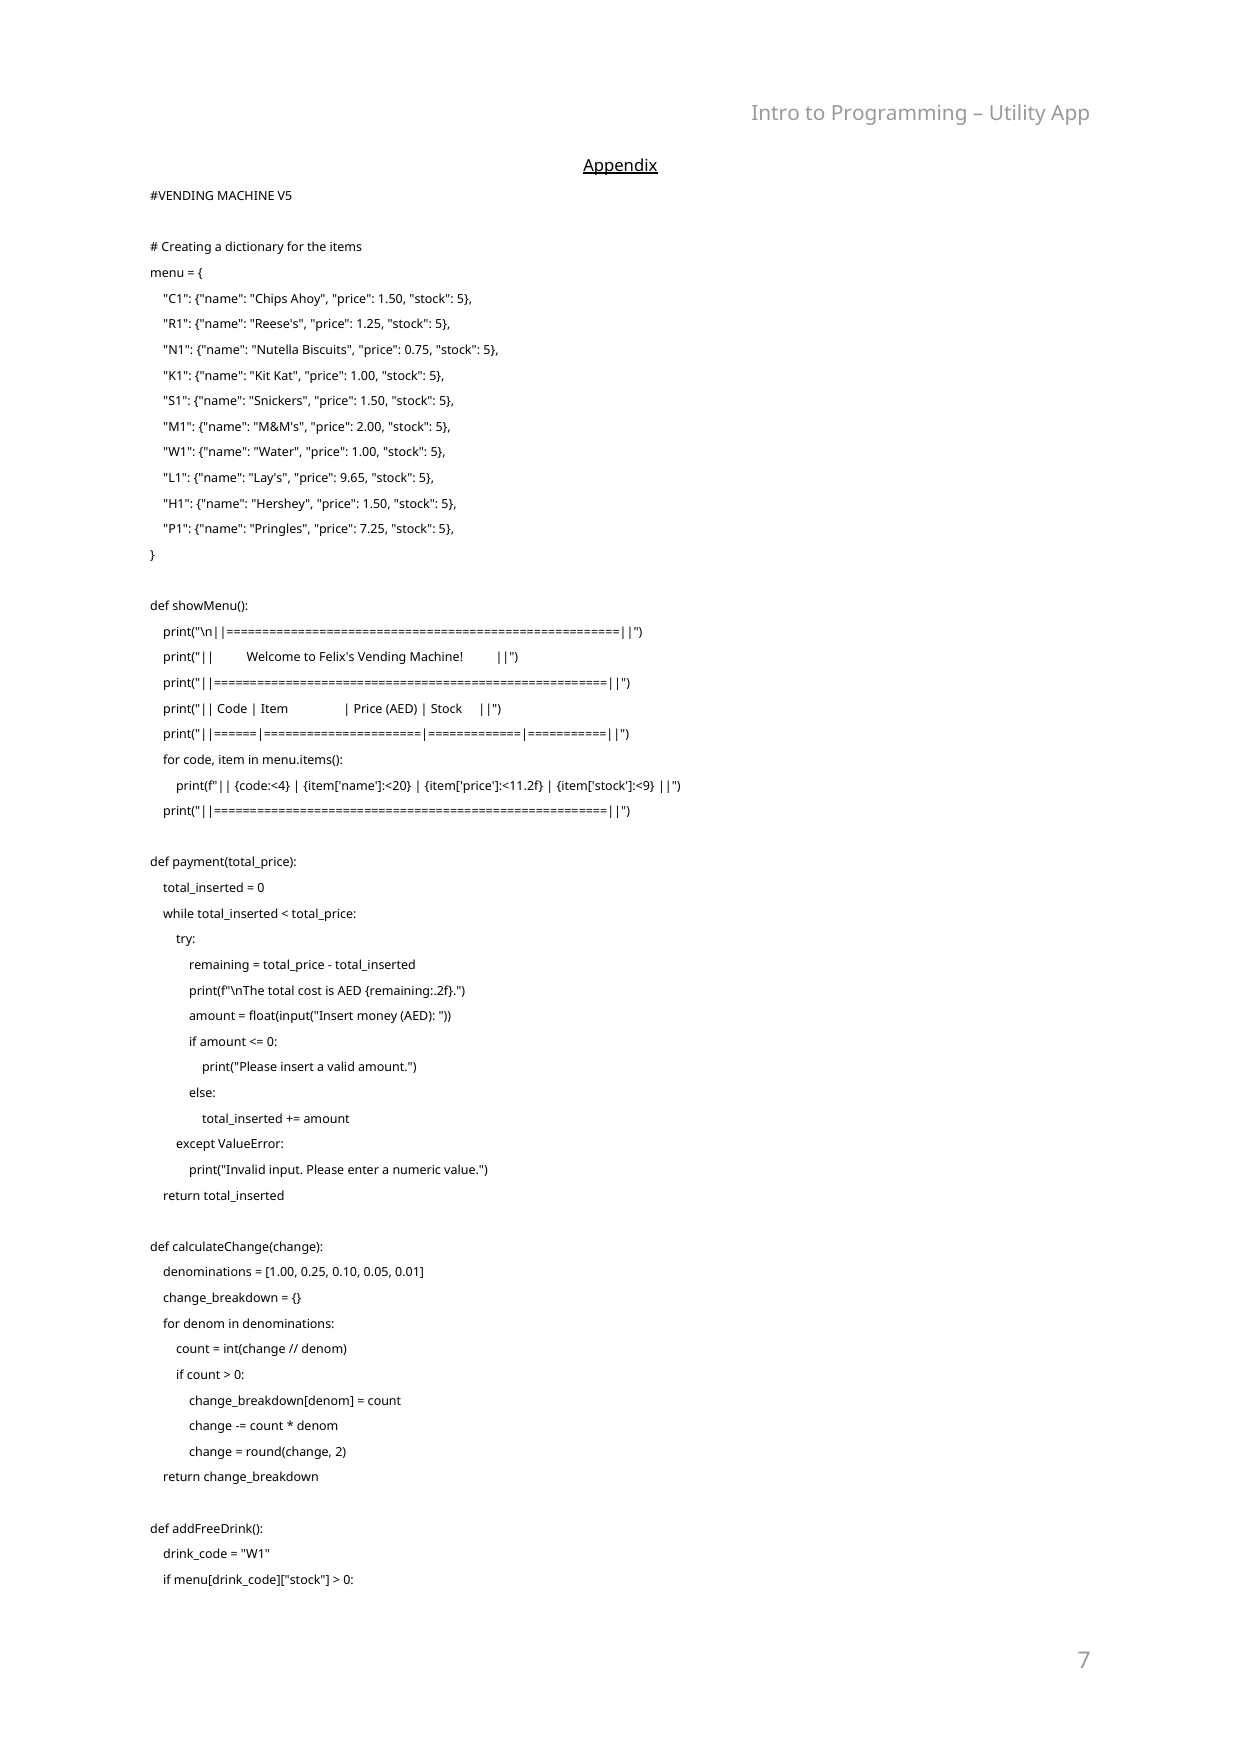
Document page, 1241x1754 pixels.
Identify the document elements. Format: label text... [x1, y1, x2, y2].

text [150, 187, 1090, 1588]
text Appendix [150, 153, 1090, 176]
